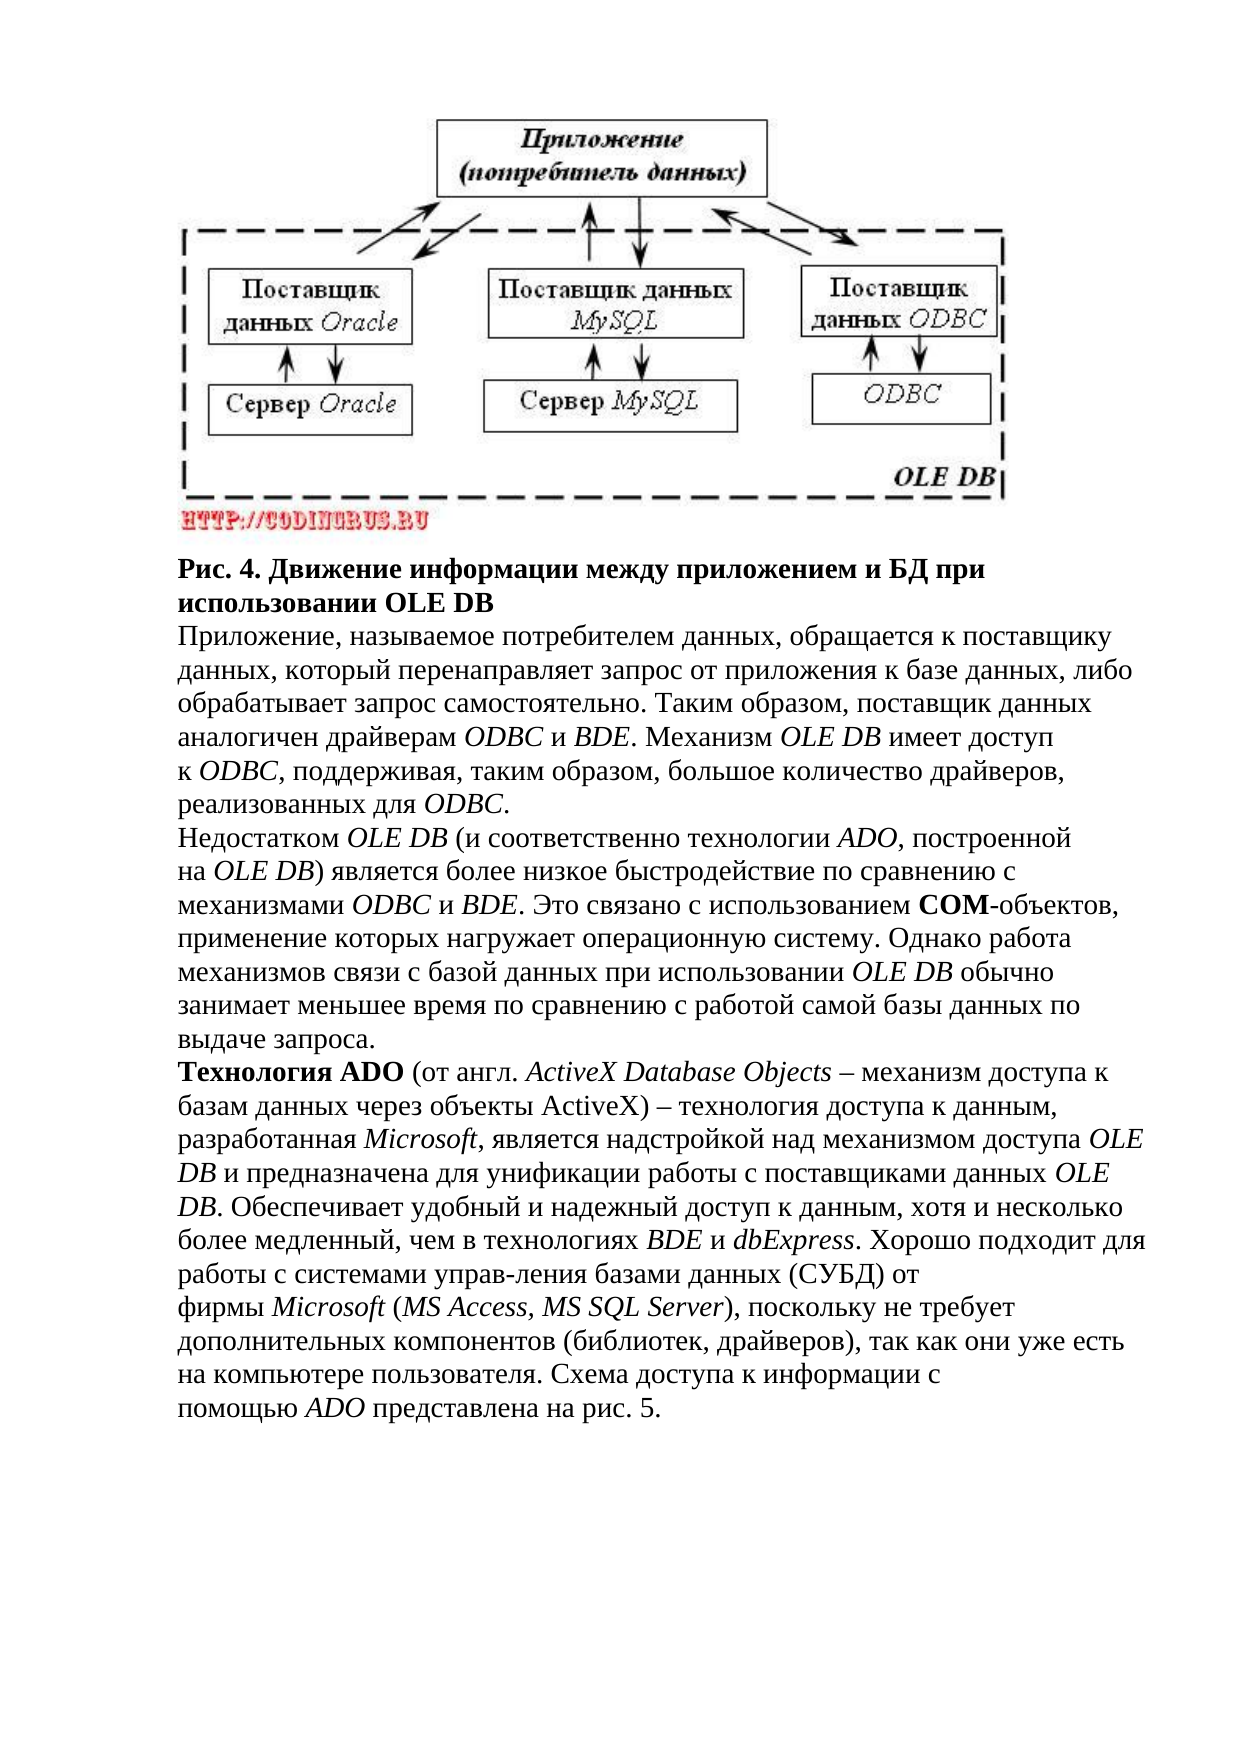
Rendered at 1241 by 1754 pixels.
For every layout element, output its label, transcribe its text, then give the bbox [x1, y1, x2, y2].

text Приложение, называемое потребителем данных, обращается к поставщику данных, который перенаправляет запрос от приложения к базе данных, либо обрабатывает запрос самостоятельно. Таким образом, поставщик данных аналогичен драйверам ODBC и BDE. Механизм OLE DB имеет доступ к ODBC, поддерживая, таким образом, большое количество драйверов, реализованных для ODBC. [177, 618, 1152, 820]
picture [177, 118, 1009, 552]
text Технология ADO (от англ. ActiveX Database Objects – механизм доступа к базам данных через объекты ActiveX) – технология доступа к данным, разработанная Microsoft, является надстройкой над механизмом доступа OLE DB и предназначена для унификации работы с поставщиками данных OLE DB. Обеспечивает удобный и надежный доступ к данным, хотя и несколько более медленный, чем в технологиях BDE и dbExpress. Хорошо подходит для работы с системами управ-ления базами данных (СУБД) от фирмы Microsoft (MS Access, MS SQL Server), поскольку не требует дополнительных компонентов (библиотек, драйверов), так как они уже есть на компьютере пользователя. Схема доступа к информации с помощью ADO представлена на рис. 5. [177, 1054, 1152, 1423]
text Рис. 4. Движение информации между приложением и БД при использовании OLE DB [177, 551, 1152, 618]
text Недостатком OLE DB (и соответственно технологии ADO, построенной на OLE DB) является более низкое быстродействие по сравнению с механизмами ODBC и BDE. Это связано с использованием СОМ-объектов, применение которых нагружает операционную систему. Однако работа механизмов связи с базой данных при использовании OLE DB обычно занимает меньшее время по сравнению с работой самой базы данных по выдаче запроса. [177, 820, 1152, 1054]
